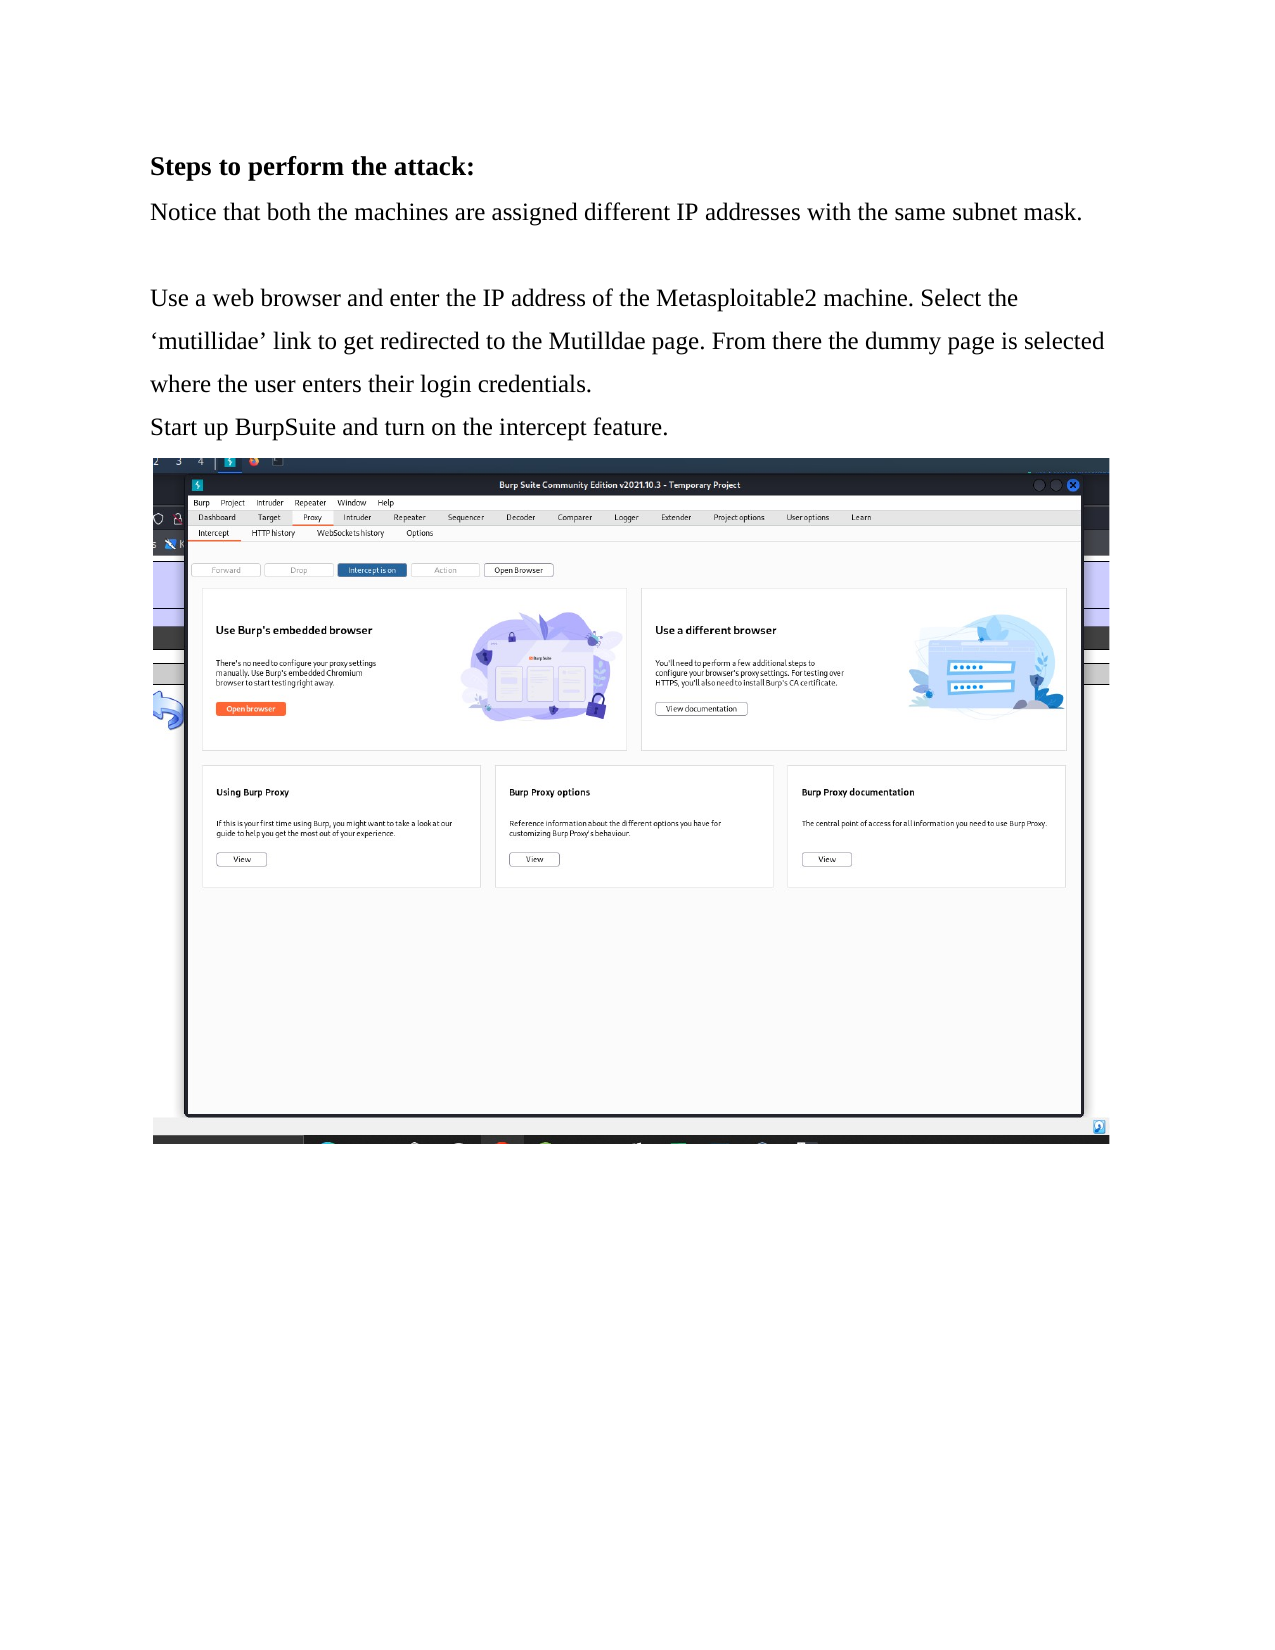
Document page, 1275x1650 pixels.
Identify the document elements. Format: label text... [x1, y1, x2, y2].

subtitle Steps to perform the attack: [150, 150, 1133, 181]
text Start up BurpSuite and turn on the intercept feature. [150, 412, 1133, 441]
text Notice that both the machines are assigned different IP addresses with the same subnet mask. [150, 197, 1133, 225]
picture [153, 458, 1110, 1144]
text Use a web browser and enter the IP address of the Metasploitable2 machine. Select the ‘mutillidae’ link to get redirected to the Mutilldae page. From there the dummy page is selected where the user enters their login credentials. [150, 283, 1107, 398]
